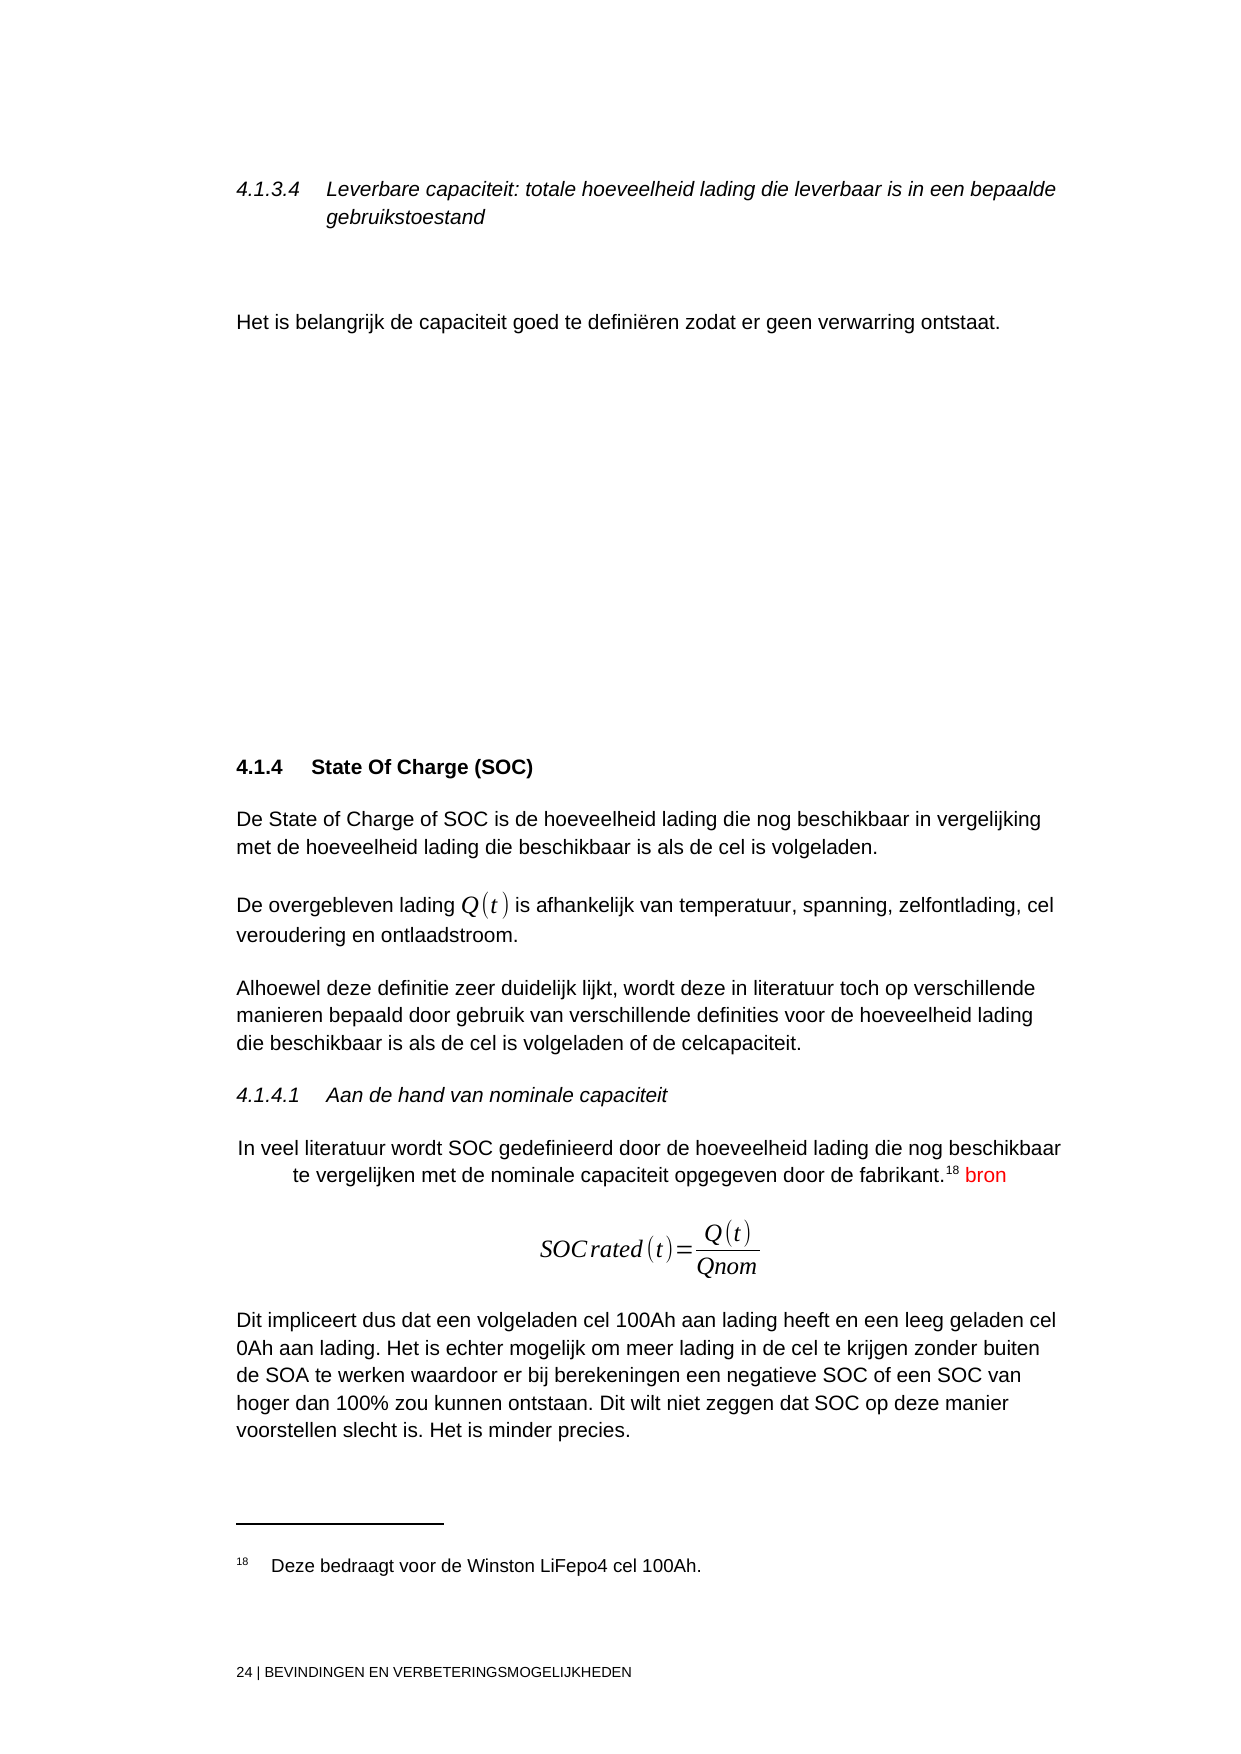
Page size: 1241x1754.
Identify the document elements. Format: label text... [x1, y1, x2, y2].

text Dit impliceert dus dat een volgeladen cel 100Ah aan lading heeft en een leeg geladen cel 0Ah aan lading. Het is echter mogelijk om meer lading in de cel te krijgen zonder buiten de SOA te werken waardoor er bij berekeningen een negatieve SOC of een SOC van hoger dan 100% zou kunnen ontstaan. Dit wilt niet zeggen dat SOC op deze manier voorstellen slecht is. Het is minder precies. [236, 1308, 1063, 1469]
subtitle State Of Charge (SOC) [236, 755, 1063, 779]
text In veel literatuur wordt SOC gedefinieerd door de hoeveelheid lading die nog beschikbaar te vergelijken met de nominale capaciteit opgegeven door de fabrikant. bron [236, 1136, 1063, 1279]
subtitle Leverbare capaciteit: totale hoeveelheid lading die leverbaar is in een bepaalde gebruikstoestand [236, 177, 1063, 229]
text De State of Charge of SOC is de hoeveelheid lading die nog beschikbaar in vergelijking met de hoeveelheid lading die beschikbaar is als de cel is volgeladen. De overgebleven lading is afhankelijk van temperatuur, spanning, zelfontlading, cel veroudering en ontlaadstroom. [236, 807, 1063, 947]
text Alhoewel deze definitie zeer duidelijk lijkt, wordt deze in literatuur toch op verschillende manieren bepaald door gebruik van verschillende definities voor de hoeveelheid lading die beschikbaar is als de cel is volgeladen of de celcapaciteit. [236, 976, 1063, 1055]
text Het is belangrijk de capaciteit goed te definiëren zodat er geen verwarring ontstaat. [236, 310, 1063, 334]
subtitle Aan de hand van nominale capaciteit [236, 1083, 1063, 1107]
